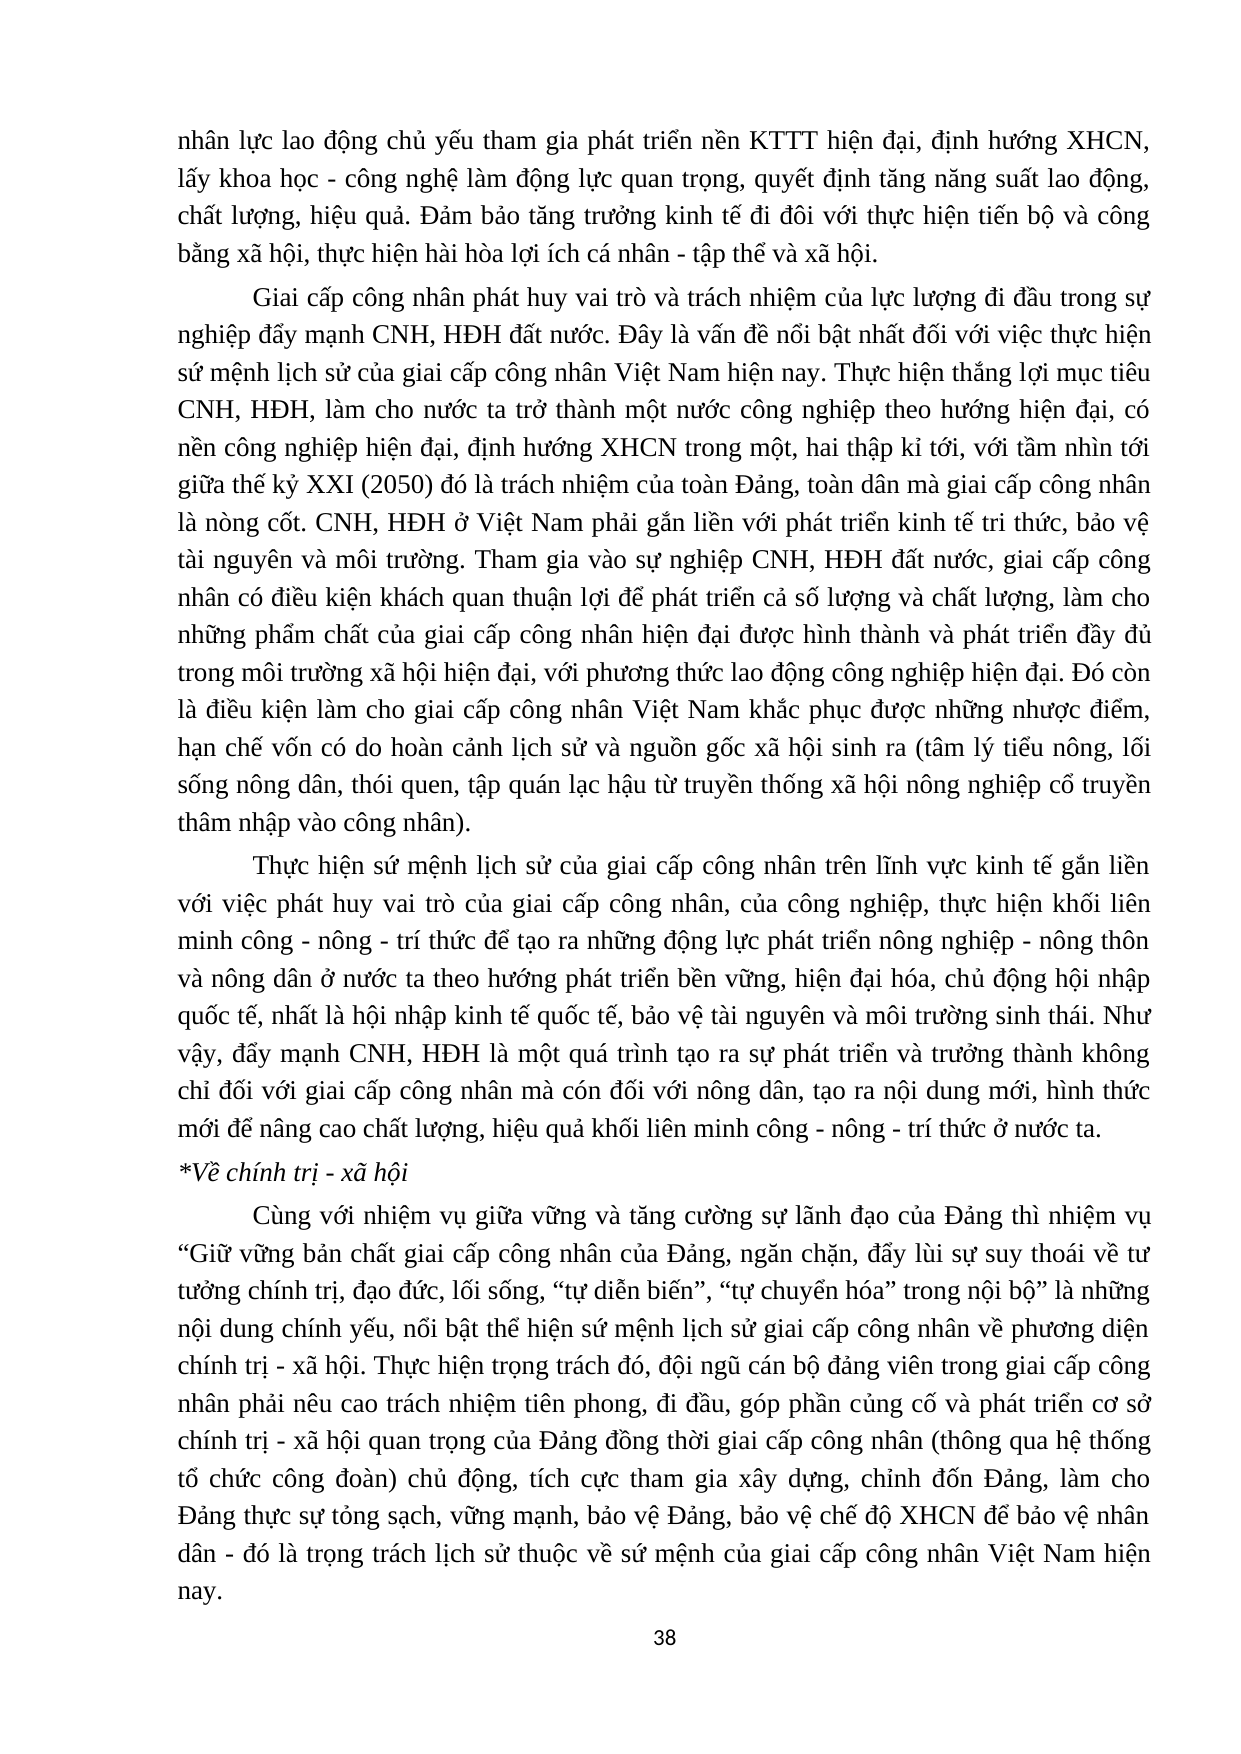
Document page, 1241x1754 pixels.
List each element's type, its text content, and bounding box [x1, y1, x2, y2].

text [177, 118, 1152, 268]
text Giai cấp công nhân phát huy vai trò và trách nhiệm của lực lượng đi đầu trong sự nghiệp đẩy mạnh CNH, HĐH đất nước. Đây là vấn đề nổi bật nhất đối với việc thực hiện sứ mệnh lịch sử của giai cấp công nhân Việt Nam hiện nay. Thực hiện thắng lợi mục tiêu CNH, HĐH, làm cho nước ta trở thành một nước công nghiệp theo hướng hiện đại, có nền công nghiệp hiện đại, định hướng XHCN trong một, hai thập kỉ tới, với tầm nhìn tới giữa thế kỷ XXI (2050) đó là trách nhiệm của toàn Đảng, toàn dân mà giai cấp công nhân là nòng cốt. CNH, HĐH ở Việt Nam phải gắn liền với phát triển kinh tế tri thức, bảo vệ tài nguyên và môi trường. Tham gia vào sự nghiệp CNH, HĐH đất nước, giai cấp công nhân có điều kiện khách quan thuận lợi để phát triển cả số lượng và chất lượng, làm cho những phẩm chất của giai cấp công nhân hiện đại được hình thành và phát triển đầy đủ trong môi trường xã hội hiện đại, với phương thức lao động công nghiệp hiện đại. Đó còn là điều kiện làm cho giai cấp công nhân Việt Nam khắc phục được những nhược điểm, hạn chế vốn có do hoàn cảnh lịch sử và nguồn gốc xã hội sinh ra (tâm lý tiểu nông, lối sống nông dân, thói quen, tập quán lạc hậu từ truyền thống xã hội nông nghiệp cổ truyền thâm nhập vào công nhân). [177, 274, 1152, 837]
text Cùng với nhiệm vụ giữa vững và tăng cường sự lãnh đạo của Đảng thì nhiệm vụ “Giữ vững bản chất giai cấp công nhân của Đảng, ngăn chặn, đẩy lùi sự suy thoái về tư tưởng chính trị, đạo đức, lối sống, “tự diễn biến”, “tự chuyển hóa” trong nội bộ” là những nội dung chính yếu, nổi bật thể hiện sứ mệnh lịch sử giai cấp công nhân về phương diện chính trị - xã hội. Thực hiện trọng trách đó, đội ngũ cán bộ đảng viên trong giai cấp công nhân phải nêu cao trách nhiệm tiên phong, đi đầu, góp phần củng cố và phát triển cơ sở chính trị - xã hội quan trọng của Đảng đồng thời giai cấp công nhân (thông qua hệ thống tổ chức công đoàn) chủ động, tích cực tham gia xây dựng, chỉnh đốn Đảng, làm cho Đảng thực sự tỏng sạch, vững mạnh, bảo vệ Đảng, bảo vệ chế độ XHCN để bảo vệ nhân dân - đó là trọng trách lịch sử thuộc về sứ mệnh của giai cấp công nhân Việt Nam hiện nay. [177, 1193, 1152, 1606]
text Thực hiện sứ mệnh lịch sử của giai cấp công nhân trên lĩnh vực kinh tế gắn liền với việc phát huy vai trò của giai cấp công nhân, của công nghiệp, thực hiện khối liên minh công - nông - trí thức để tạo ra những động lực phát triển nông nghiệp - nông thôn và nông dân ở nước ta theo hướng phát triển bền vững, hiện đại hóa, chủ động hội nhập quốc tế, nhất là hội nhập kinh tế quốc tế, bảo vệ tài nguyên và môi trường sinh thái. Như vậy, đẩy mạnh CNH, HĐH là một quá trình tạo ra sự phát triển và trưởng thành không chỉ đối với giai cấp công nhân mà cón đối với nông dân, tạo ra nội dung mới, hình thức mới để nâng cao chất lượng, hiệu quả khối liên minh công - nông - trí thức ở nước ta. [177, 843, 1152, 1143]
text *Về chính trị - xã hội [177, 1149, 1152, 1187]
